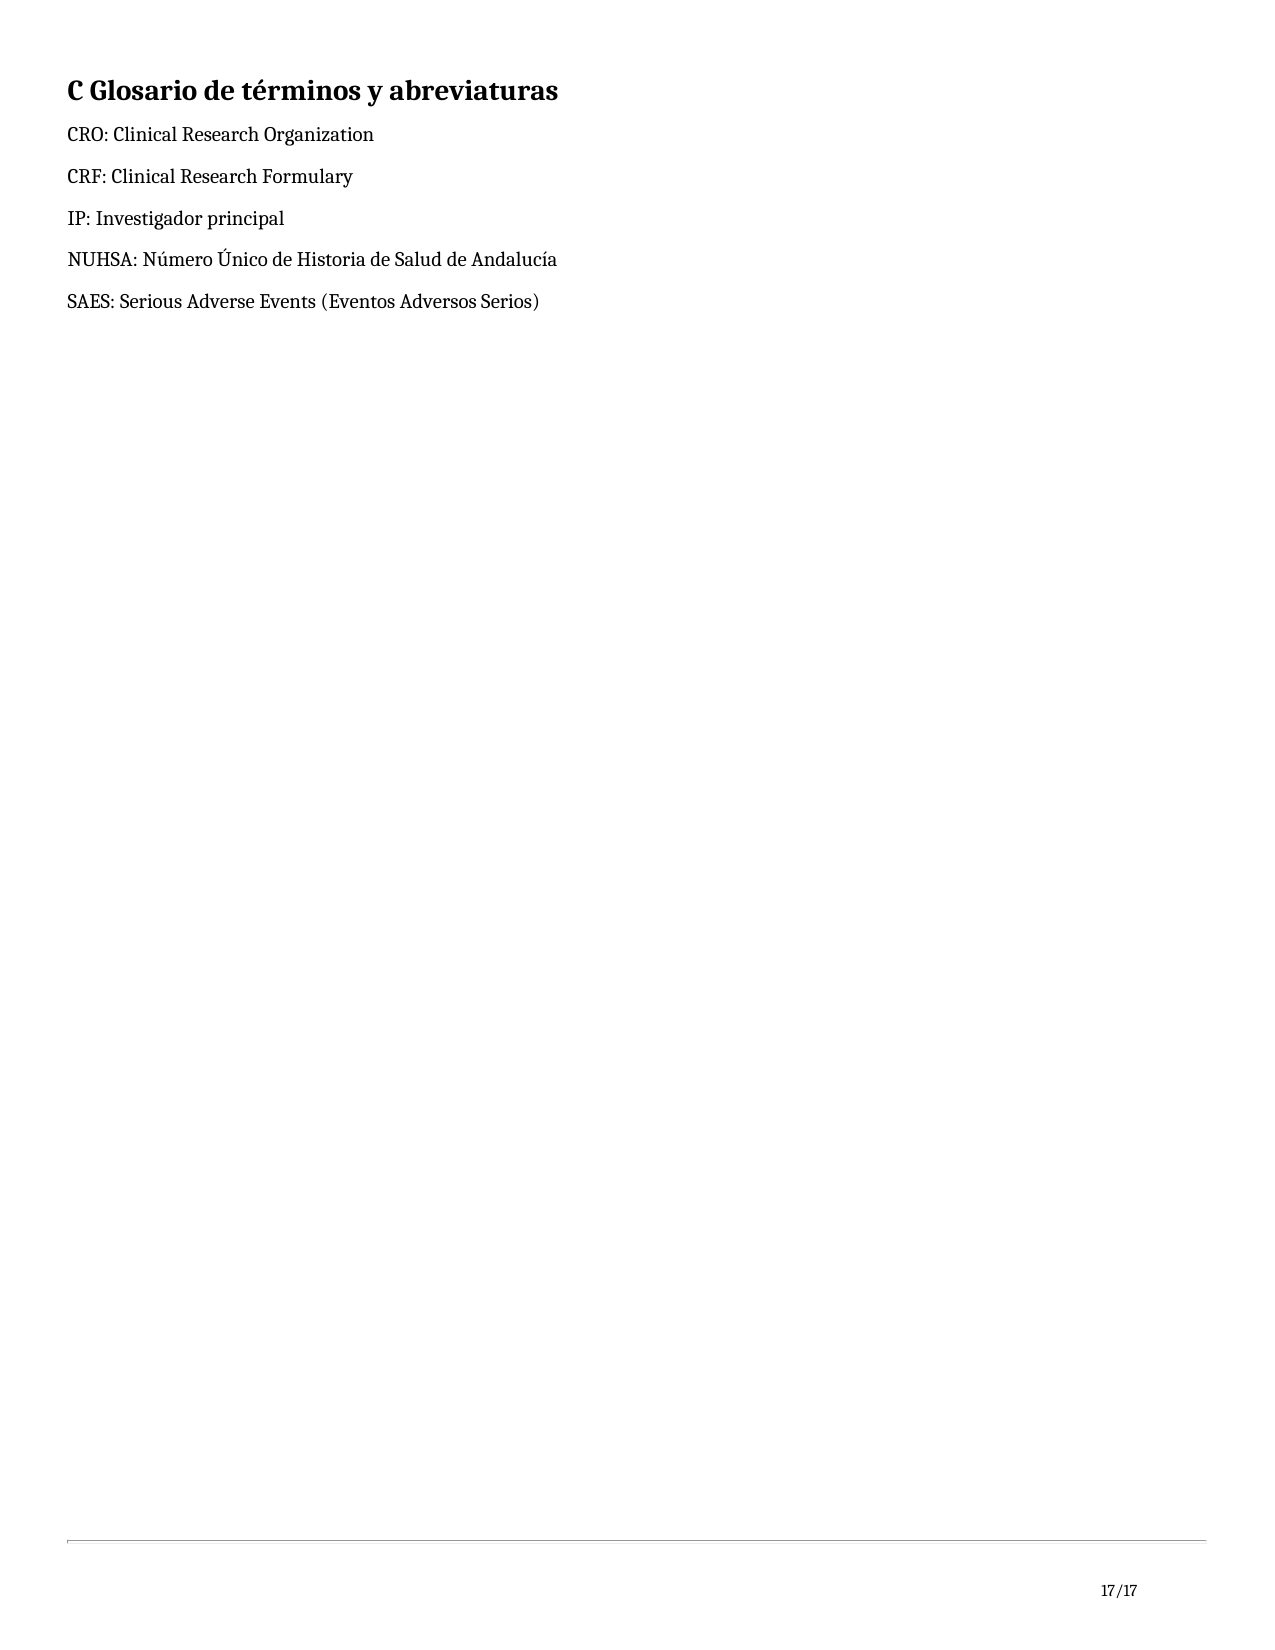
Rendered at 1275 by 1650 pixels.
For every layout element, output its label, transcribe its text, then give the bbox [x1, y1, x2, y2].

text CRO: Clinical Research Organization [67, 123, 1209, 147]
text SAES: Serious Adverse Events (Eventos Adversos Serios) [67, 289, 1209, 313]
subtitle C Glosario de términos y abreviaturas [67, 74, 1209, 108]
text NUHSA: Número Único de Historia de Salud de Andalucía [67, 248, 1209, 272]
text CRF: Clinical Research Formulary [67, 164, 1209, 188]
text IP: Investigador principal [67, 206, 1209, 230]
